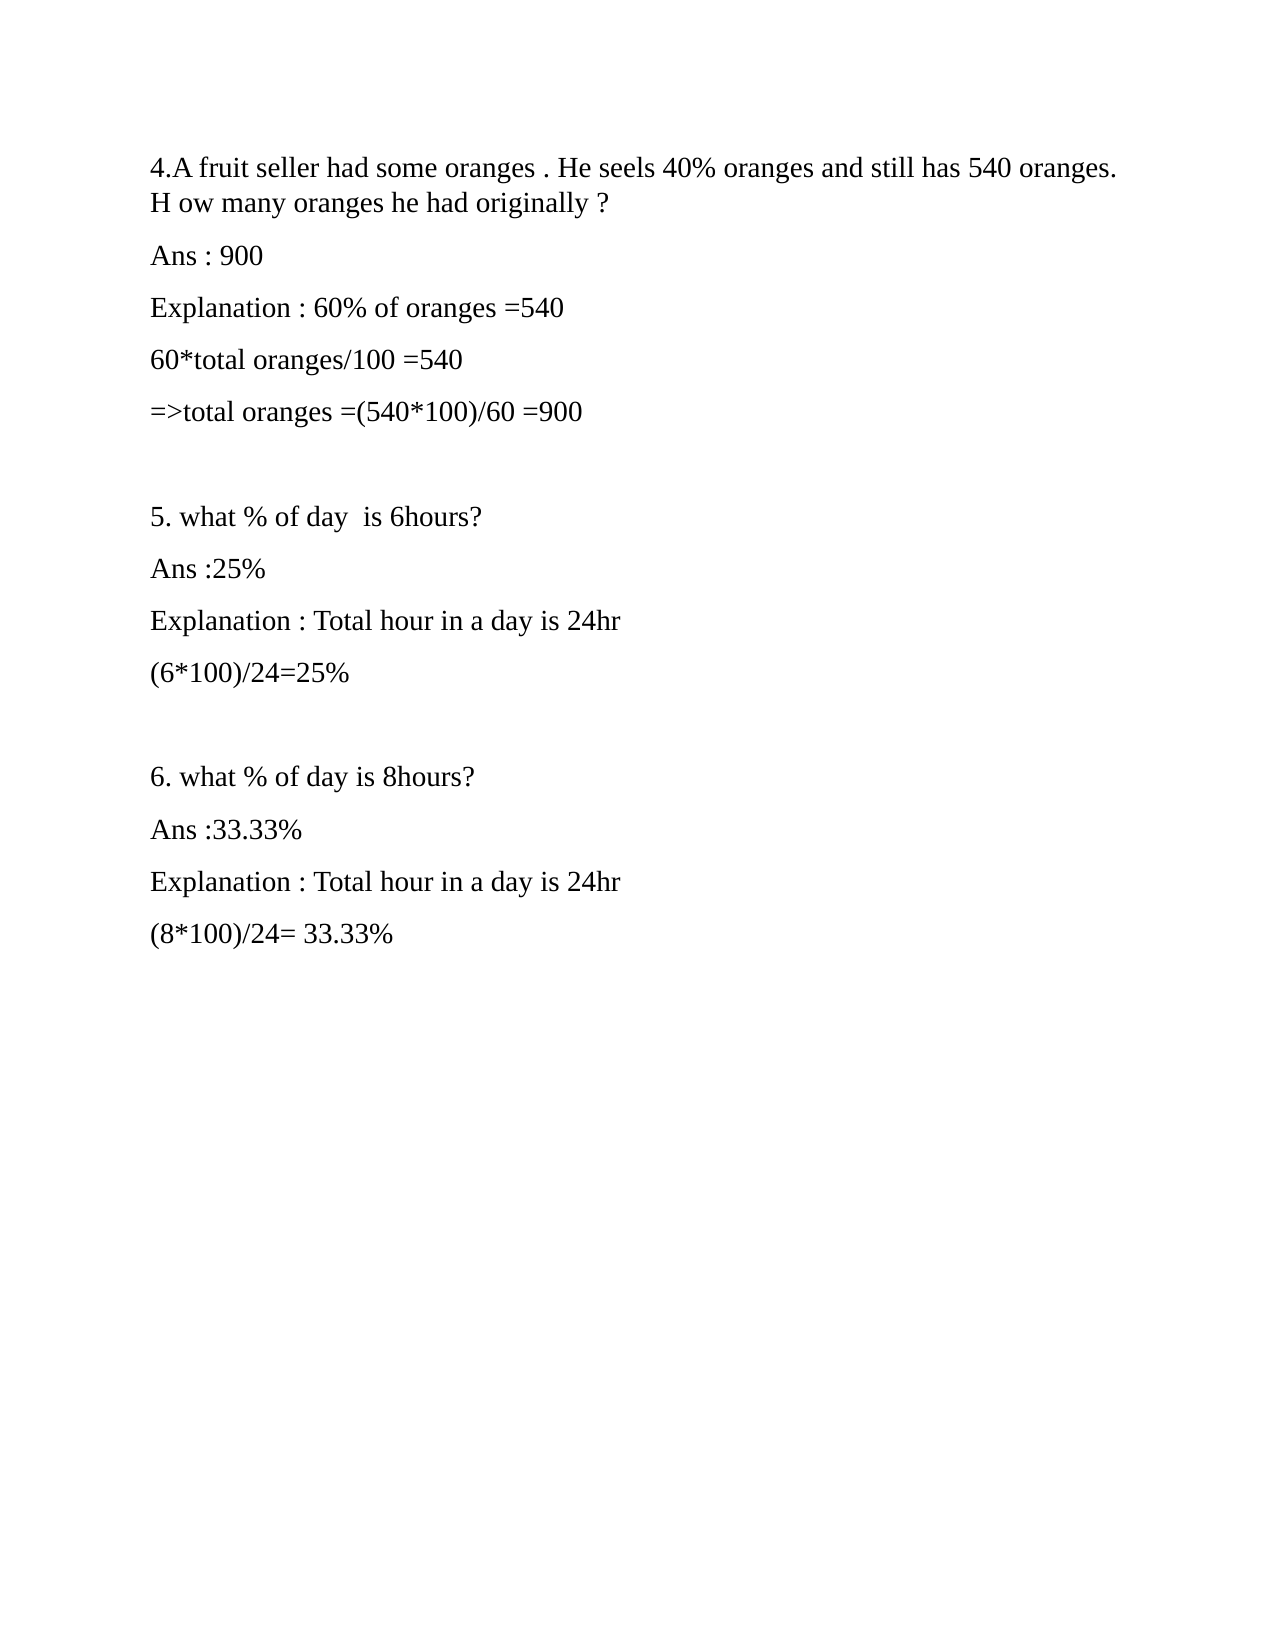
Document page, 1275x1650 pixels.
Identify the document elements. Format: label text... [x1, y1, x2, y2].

text (8*100)/24= 33.33% [150, 916, 1125, 950]
text 6. what % of day is 8hours? [150, 759, 1125, 793]
text 60*total oranges/100 =540 [150, 342, 1125, 376]
text Ans : 900 [150, 238, 1125, 271]
text Explanation : Total hour in a day is 24hr [150, 603, 1125, 637]
text Explanation : 60% of oranges =540 [150, 290, 1125, 323]
text 5. what % of day is 6hours? [150, 499, 1125, 532]
text (6*100)/24=25% [150, 655, 1125, 689]
text Ans :33.33% [150, 812, 1125, 845]
text =>total oranges =(540*100)/60 =900 [150, 394, 1125, 428]
text Ans :25% [150, 551, 1125, 584]
text 4.A fruit seller had some oranges . He seels 40% oranges and still has 540 oranges. H ow many oranges he had originally ? [150, 150, 1125, 219]
text Explanation : Total hour in a day is 24hr [150, 864, 1125, 897]
